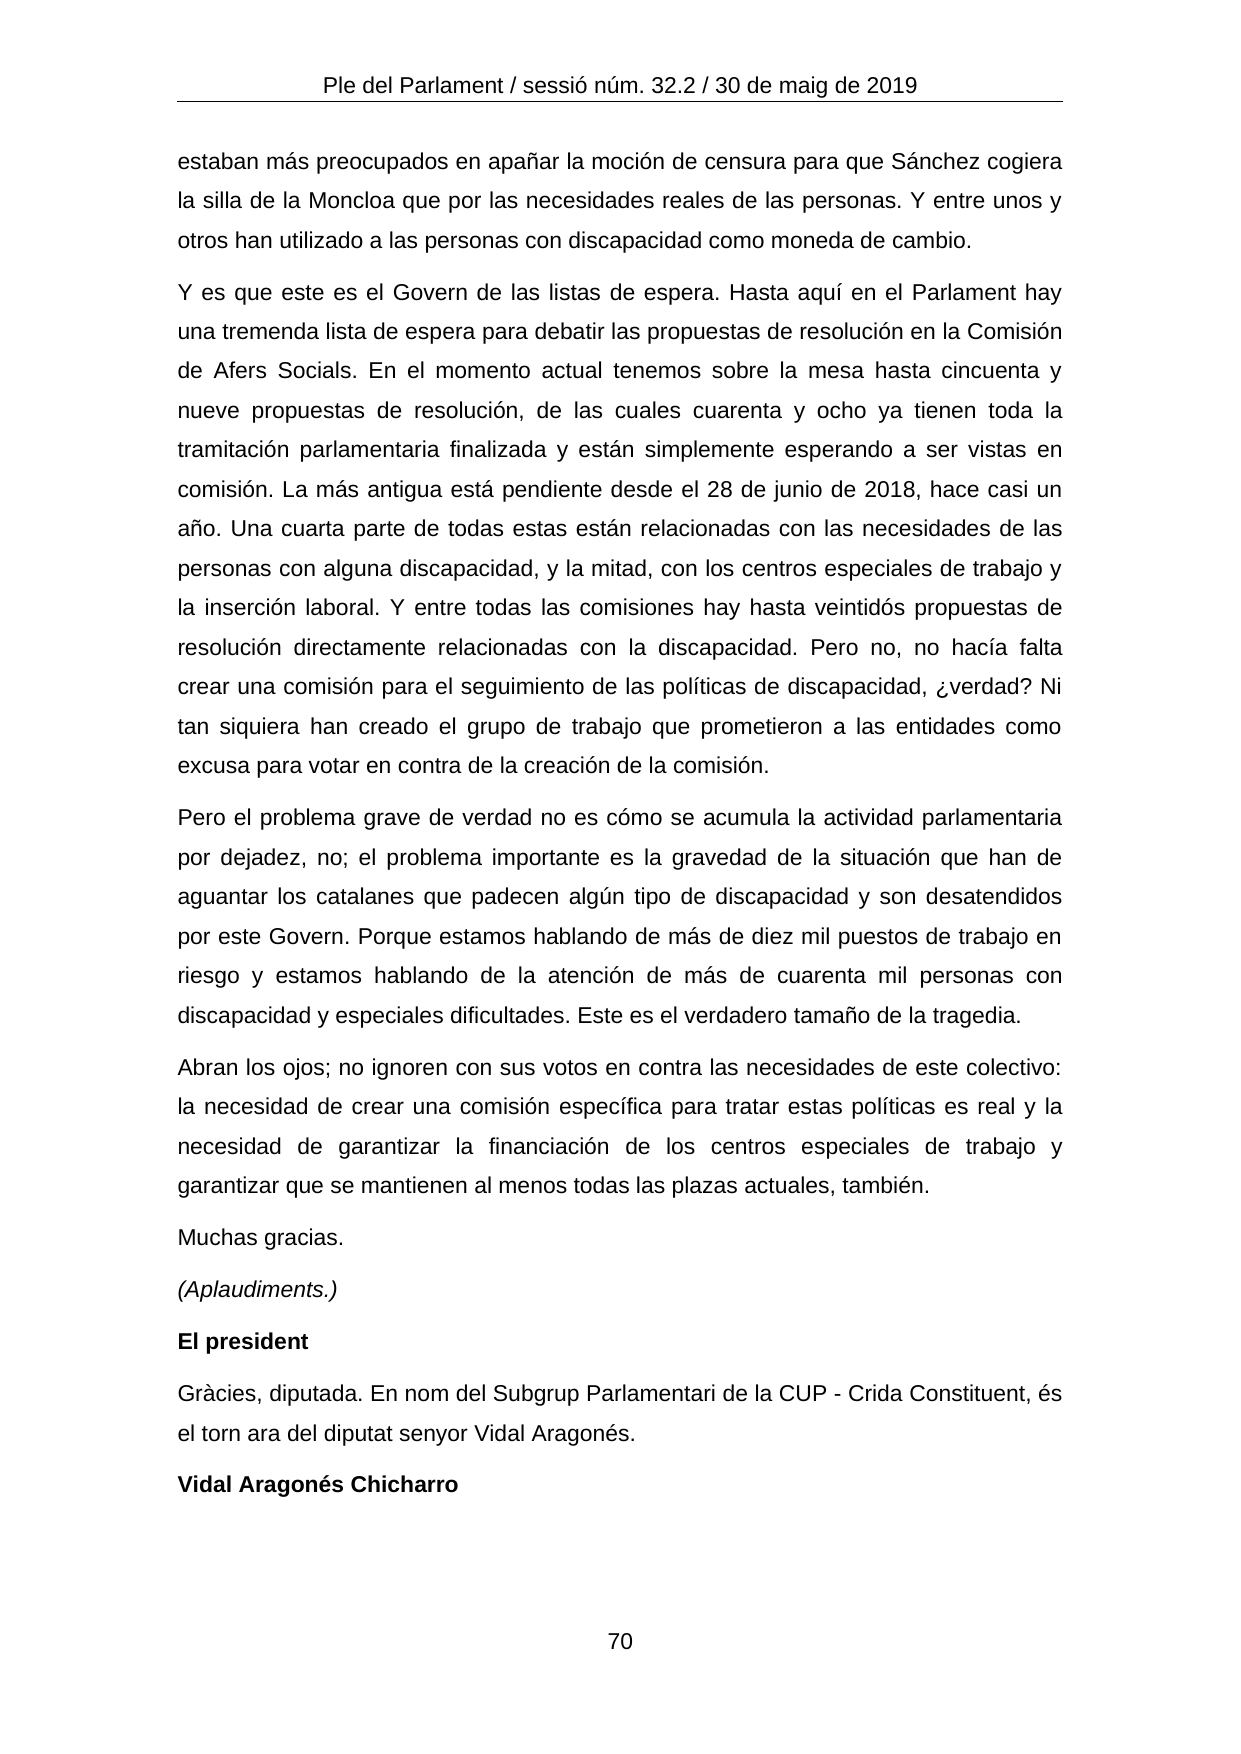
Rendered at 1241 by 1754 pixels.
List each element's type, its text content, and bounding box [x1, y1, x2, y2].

text Gràcies, diputada. En nom del Subgrup Parlamentari de la CUP - Crida Constituent, és el torn ara del diputat senyor Vidal Aragonés. [177, 1380, 1063, 1446]
text Pero el problema grave de verdad no es cómo se acumula la actividad parlamentaria por dejadez, no; el problema importante es la gravedad de la situación que han de aguantar los catalanes que padecen algún tipo de discapacidad y son desatendidos por este Govern. Porque estamos hablando de más de diez mil puestos de trabajo en riesgo y estamos hablando de la atención de más de cuarenta mil personas con discapacidad y especiales dificultades. Este es el verdadero tamaño de la tragedia. [177, 804, 1063, 1028]
text (Aplaudiments.) [177, 1276, 1063, 1302]
text Vidal Aragonés Chicharro [177, 1471, 1063, 1498]
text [177, 148, 1063, 253]
text Abran los ojos; no ignoren con sus votos en contra las necesidades de este colectivo: la necesidad de crear una comisión específica para tratar estas políticas es real y la necesidad de garantizar la financiación de los centros especiales de trabajo y garantizar que se mantienen al menos todas las plazas actuales, también. [177, 1054, 1063, 1198]
text Y es que este es el Govern de las listas de espera. Hasta aquí en el Parlament hay una tremenda lista de espera para debatir las propuestas de resolución en la Comisión de Afers Socials. En el momento actual tenemos sobre la mesa hasta cincuenta y nueve propuestas de resolución, de las cuales cuarenta y ocho ya tienen toda la tramitación parlamentaria finalizada y están simplemente esperando a ser vistas en comisión. La más antigua está pendiente desde el 28 de junio de 2018, hace casi un año. Una cuarta parte de todas estas están relacionadas con las necesidades de las personas con alguna discapacidad, y la mitad, con los centros especiales de trabajo y la inserción laboral. Y entre todas las comisiones hay hasta veintidós propuestas de resolución directamente relacionadas con la discapacidad. Pero no, no hacía falta crear una comisión para el seguimiento de las políticas de discapacidad, ¿verdad? Ni tan siquiera han creado el grupo de trabajo que prometieron a las entidades como excusa para votar en contra de la creación de la comisión. [177, 278, 1063, 779]
text Muchas gracias. [177, 1224, 1063, 1250]
text El president [177, 1328, 1063, 1354]
